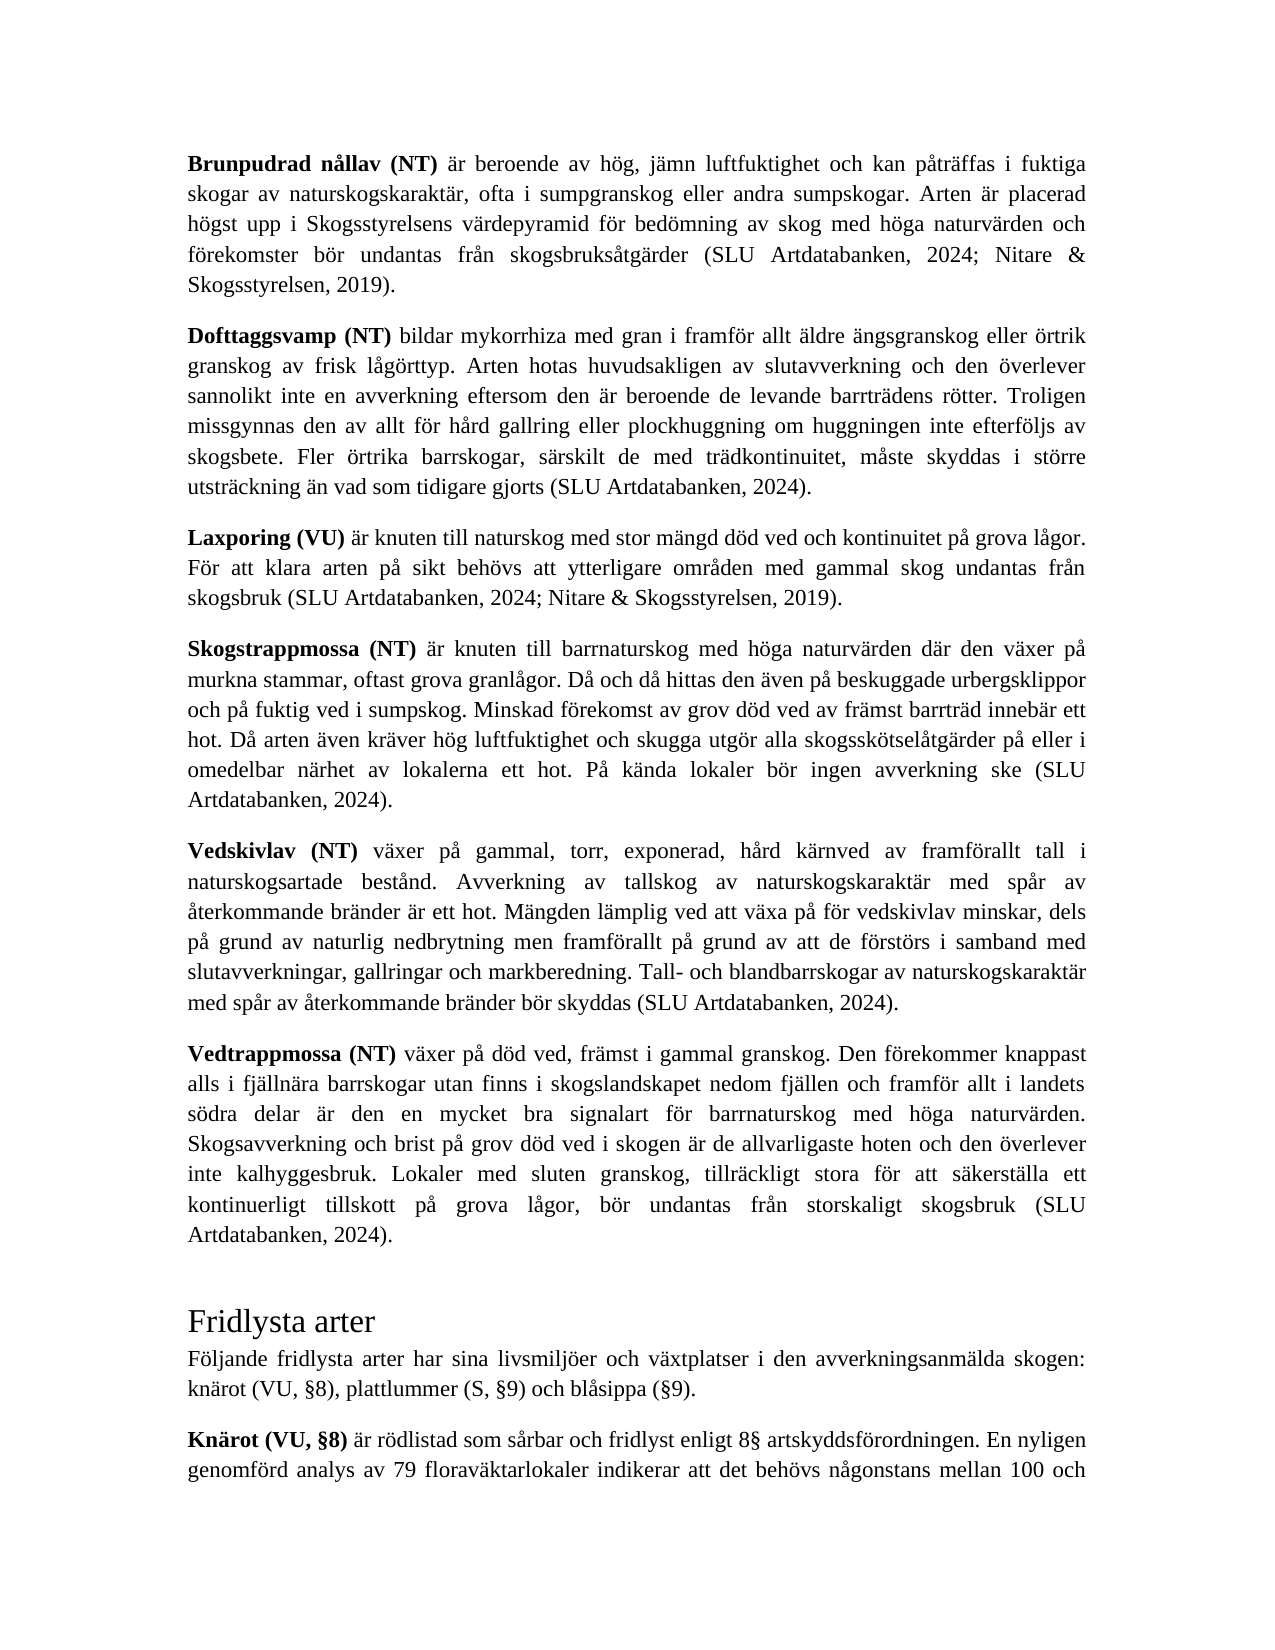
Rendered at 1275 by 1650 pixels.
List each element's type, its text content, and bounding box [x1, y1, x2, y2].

text Dofttaggsvamp (NT) bildar mykorrhiza med gran i framför allt äldre ängsgranskog eller örtrik granskog av frisk lågörttyp. Arten hotas huvudsakligen av slutavverkning och den överlever sannolikt inte en avverkning eftersom den är beroende de levande barrträdens rötter. Troligen missgynnas den av allt för hård gallring eller plockhuggning om huggningen inte efterföljs av skogsbete. Fler örtrika barrskogar, särskilt de med trädkontinuitet, måste skyddas i större utsträckning än vad som tidigare gjorts (SLU Artdatabanken, 2024). [187, 322, 1087, 499]
text Vedskivlav (NT) växer på gammal, torr, exponerad, hård kärnved av framförallt tall i naturskogsartade bestånd. Avverkning av tallskog av naturskogskaraktär med spår av återkommande bränder är ett hot. Mängden lämplig ved att växa på för vedskivlav minskar, dels på grund av naturlig nedbrytning men framförallt på grund av att de förstörs i samband med slutavverkningar, gallringar och markberedning. Tall- och blandbarrskogar av naturskogskaraktär med spår av återkommande bränder bör skyddas (SLU Artdatabanken, 2024). [187, 837, 1087, 1015]
text Följande fridlysta arter har sina livsmiljöer och växtplatser i den avverkningsanmälda skogen: knärot (VU, §8), plattlummer (S, §9) och blåsippa (§9). [187, 1345, 1087, 1402]
text Skogstrappmossa (NT) är knuten till barrnaturskog med höga naturvärden där den växer på murkna stammar, oftast grova granlågor. Då och då hittas den även på beskuggade urbergsklippor och på fuktig ved i sumpskog. Minskad förekomst av grov död ved av främst barrträd innebär ett hot. Då arten även kräver hög luftfuktighet och skugga utgör alla skogsskötselåtgärder på eller i omedelbar närhet av lokalerna ett hot. På kända lokaler bör ingen avverkning ske (SLU Artdatabanken, 2024). [187, 635, 1087, 813]
text Vedtrappmossa (NT) växer på död ved, främst i gammal granskog. Den förekommer knappast alls i fjällnära barrskogar utan finns i skogslandskapet nedom fjällen och framför allt i landets södra delar är den en mycket bra signalart för barrnaturskog med höga naturvärden. Skogsavverkning och brist på grov död ved i skogen är de allvarligaste hoten och den överlever inte kalhyggesbruk. Lokaler med sluten granskog, tillräckligt stora för att säkerställa ett kontinuerligt tillskott på grova lågor, bör undantas från storskaligt skogsbruk (SLU Artdatabanken, 2024). [187, 1039, 1087, 1247]
text Brunpudrad nållav (NT) är beroende av hög, jämn luftfuktighet och kan påträffas i fuktiga skogar av naturskogskaraktär, ofta i sumpgranskog eller andra sumpskogar. Arten är placerad högst upp i Skogsstyrelsens värdepyramid för bedömning av skog med höga naturvärden och förekomster bör undantas från skogsbruksåtgärder (SLU Artdatabanken, 2024; Nitare & Skogsstyrelsen, 2019). [187, 150, 1087, 297]
text Laxporing (VU) är knuten till naturskog med stor mängd död ved och kontinuitet på grova lågor. För att klara arten på sikt behövs att ytterligare områden med gammal skog undantas från skogsbruk (SLU Artdatabanken, 2024; Nitare & Skogsstyrelsen, 2019). [187, 524, 1087, 611]
subtitle Fridlysta arter [187, 1301, 1087, 1339]
